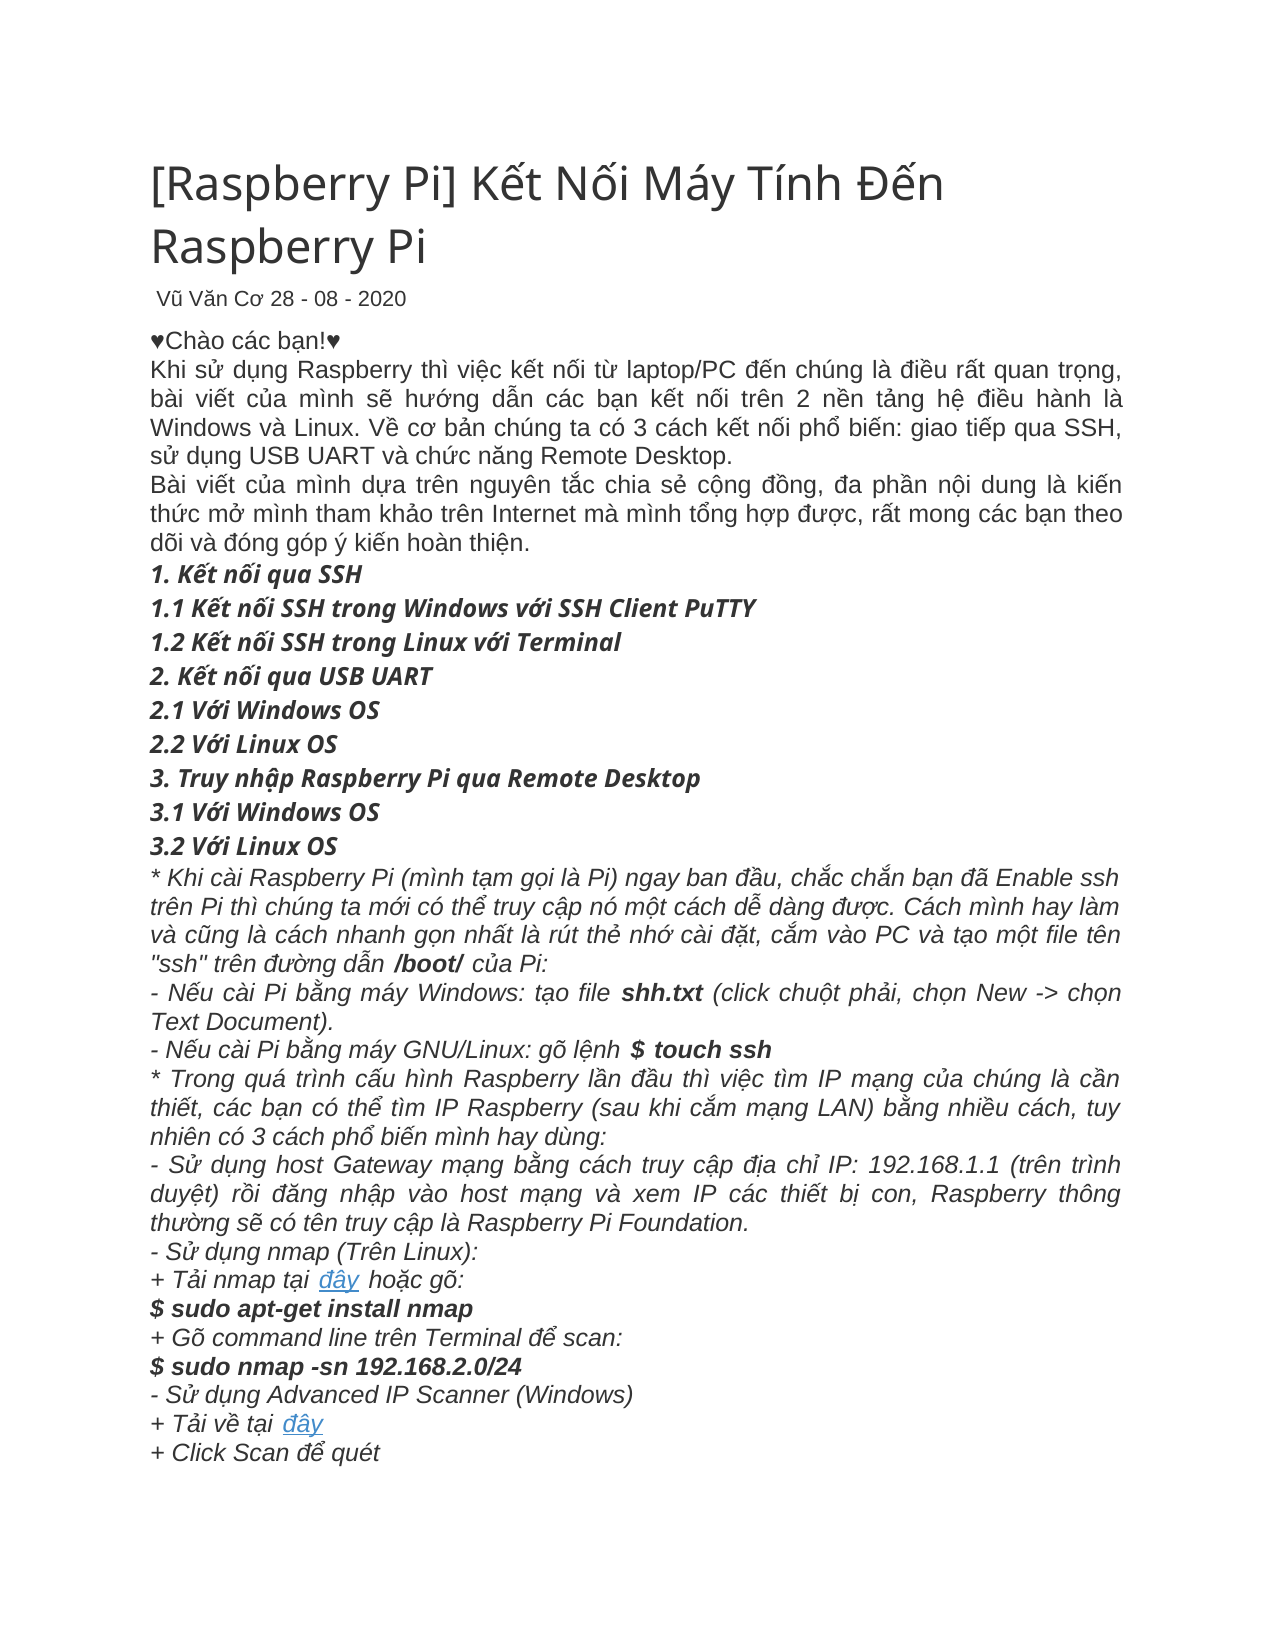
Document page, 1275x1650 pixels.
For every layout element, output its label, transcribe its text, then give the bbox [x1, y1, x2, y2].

text [Raspberry Pi] Kết Nối Máy Tính Đến Raspberry Pi [150, 150, 1125, 278]
text + Tải về tại đây [150, 1409, 1125, 1438]
text 3.2 Với Linux OS [150, 829, 1125, 863]
text 2.1 Với Windows OS [150, 693, 1125, 727]
text 3.1 Với Windows OS [150, 795, 1125, 829]
text - Sử dụng nmap (Trên Linux): [150, 1237, 1125, 1265]
text 2. Kết nối qua USB UART [150, 658, 1125, 693]
text - Nếu cài Pi bằng máy Windows: tạo file shh.txt (click chuột phải, chọn New -> chọn Text Document). [150, 978, 1125, 1035]
text 1. Kết nối qua SSH [150, 556, 1125, 590]
text + Tải nmap tại đây hoặc gõ: [150, 1265, 1125, 1294]
text + Gõ command line trên Terminal để scan: [150, 1323, 1125, 1352]
text $ sudo nmap -sn 192.168.2.0/24 [150, 1352, 1125, 1380]
text 2.2 Với Linux OS [150, 727, 1125, 761]
text Vũ Văn Cơ 28 - 08 - 2020 [150, 286, 1125, 311]
text 1.1 Kết nối SSH trong Windows với SSH Client PuTTY [150, 590, 1125, 624]
text Bài viết của mình dựa trên nguyên tắc chia sẻ cộng đồng, đa phần nội dung là kiến thức mở mình tham khảo trên Internet mà mình tổng hợp được, rất mong các bạn theo dõi và đóng góp ý kiến hoàn thiện. [150, 470, 1125, 556]
text 1.2 Kết nối SSH trong Linux với Terminal [150, 624, 1125, 658]
text - Nếu cài Pi bằng máy GNU/Linux: gõ lệnh $ touch ssh [150, 1035, 1125, 1064]
text - Sử dụng host Gateway mạng bằng cách truy cập địa chỉ IP: 192.168.1.1 (trên trình duyệt) rồi đăng nhập vào host mạng và xem IP các thiết bị con, Raspberry thông thường sẽ có tên truy cập là Raspberry Pi Foundation. [150, 1150, 1125, 1237]
text * Khi cài Raspberry Pi (mình tạm gọi là Pi) ngay ban đầu, chắc chắn bạn đã Enable ssh trên Pi thì chúng ta mới có thể truy cập nó một cách dễ dàng được. Cách mình hay làm và cũng là cách nhanh gọn nhất là rút thẻ nhớ cài đặt, cắm vào PC và tạo một file tên "ssh" trên đường dẫn /boot/ của Pi: [150, 863, 1125, 978]
text + Click Scan để quét [150, 1438, 1125, 1467]
text * Trong quá trình cấu hình Raspberry lần đầu thì việc tìm IP mạng của chúng là cần thiết, các bạn có thể tìm IP Raspberry (sau khi cắm mạng LAN) bằng nhiều cách, tuy nhiên có 3 cách phổ biến mình hay dùng: [150, 1064, 1125, 1150]
text - Sử dụng Advanced IP Scanner (Windows) [150, 1380, 1125, 1409]
text 3. Truy nhập Raspberry Pi qua Remote Desktop [150, 761, 1125, 795]
text Khi sử dụng Raspberry thì việc kết nối từ laptop/PC đến chúng là điều rất quan trọng, bài viết của mình sẽ hướng dẫn các bạn kết nối trên 2 nền tảng hệ điều hành là Windows và Linux. Về cơ bản chúng ta có 3 cách kết nối phổ biến: giao tiếp qua SSH, sử dụng USB UART và chức năng Remote Desktop. [150, 355, 1125, 470]
text $ sudo apt-get install nmap [150, 1294, 1125, 1323]
text ♥️Chào các bạn!♥️ [150, 326, 1125, 355]
